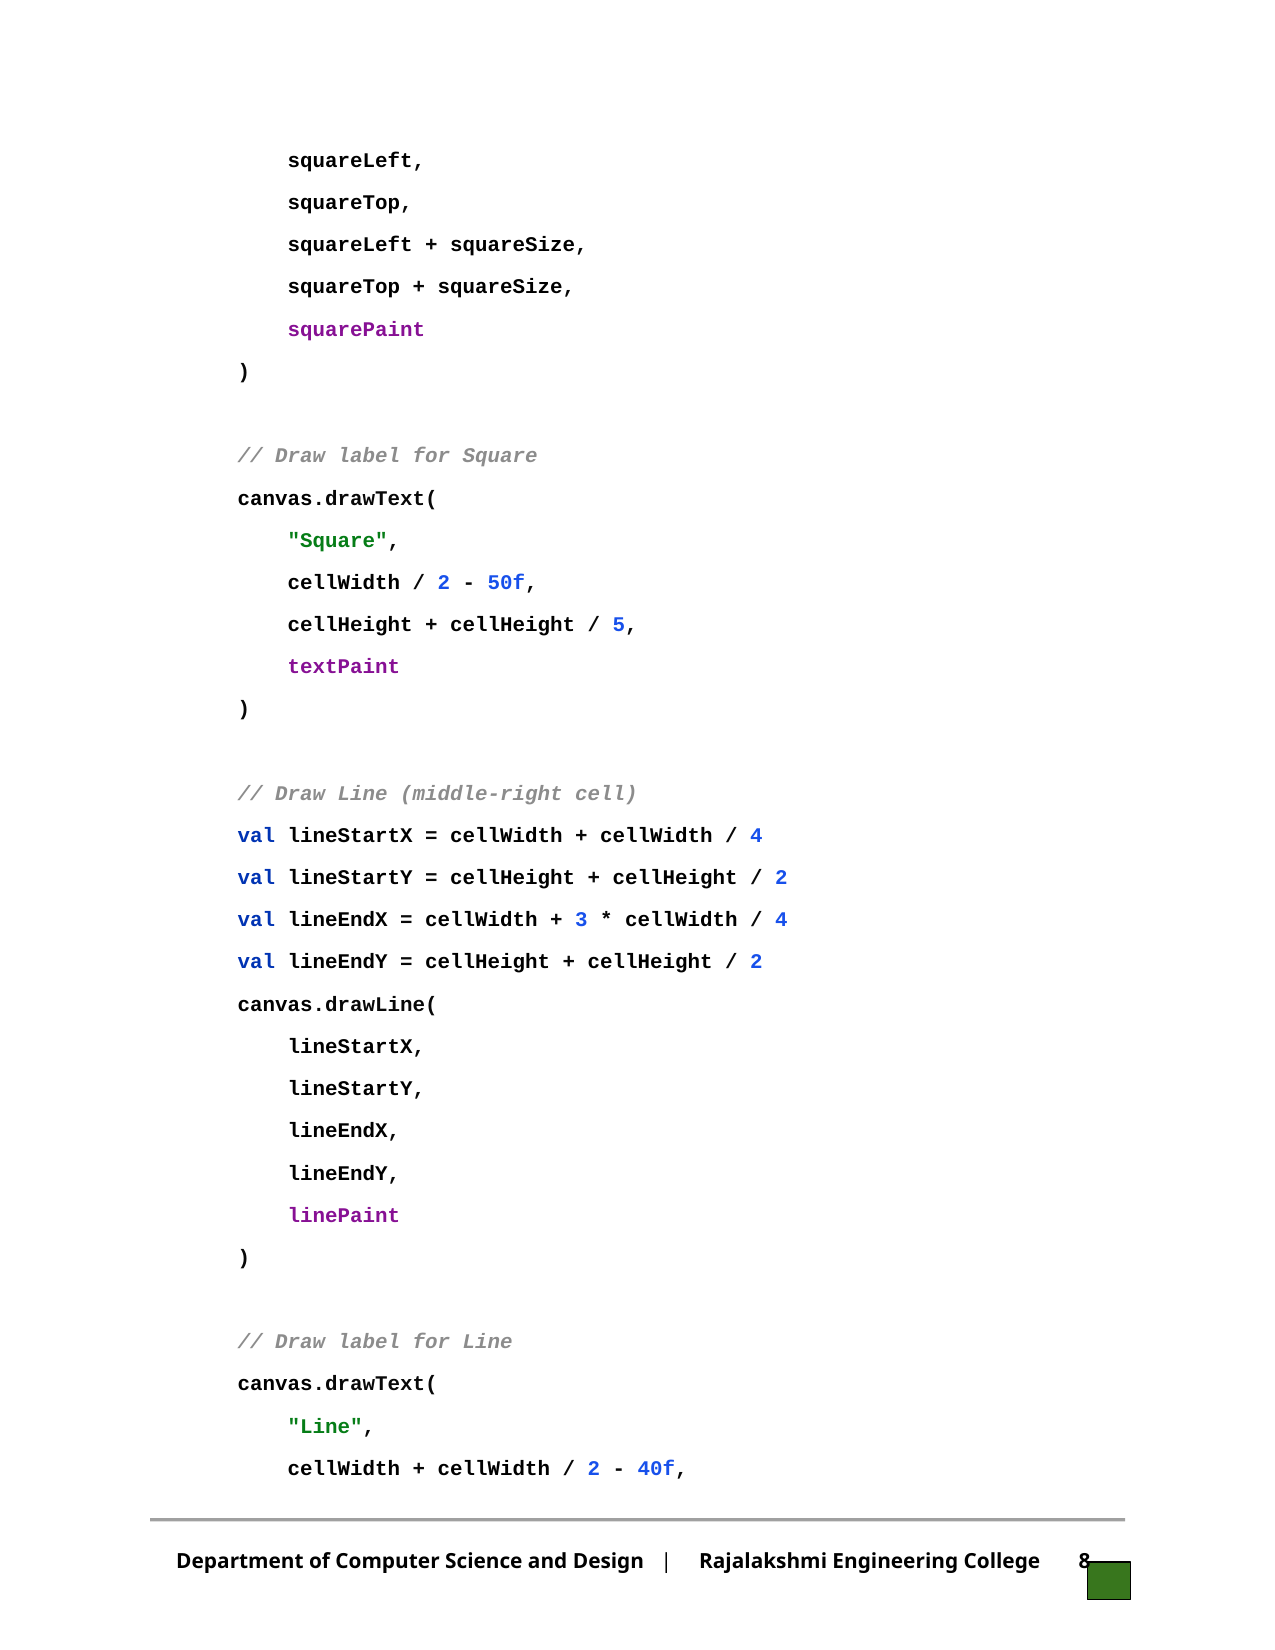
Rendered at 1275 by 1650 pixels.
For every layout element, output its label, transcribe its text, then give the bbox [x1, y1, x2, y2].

text lineStartX, [150, 1036, 1125, 1059]
text squareTop + squareSize, [150, 277, 1125, 300]
text cellWidth + cellWidth / 2 - 40f, [150, 1458, 1125, 1481]
text canvas.drawText( [150, 1373, 1125, 1397]
text val lineEndY = cellHeight + cellHeight / 2 [150, 952, 1125, 975]
text // Draw label for Square [150, 445, 1125, 469]
text cellWidth / 2 - 50f, [150, 572, 1125, 596]
text lineStartY, [150, 1078, 1125, 1102]
text "Line", [150, 1416, 1125, 1439]
text ) [150, 698, 1125, 722]
text squareTop, [150, 192, 1125, 216]
text squareLeft, [150, 150, 1125, 174]
text // Draw Line (middle-right cell) [150, 783, 1125, 806]
text ) [150, 1247, 1125, 1271]
text linePaint [150, 1205, 1125, 1228]
text lineEndX, [150, 1120, 1125, 1144]
text cellHeight + cellHeight / 5, [150, 614, 1125, 638]
text ) [150, 361, 1125, 384]
text "Square", [150, 530, 1125, 553]
text // Draw label for Line [150, 1331, 1125, 1355]
text textPaint [150, 656, 1125, 680]
text val lineStartY = cellHeight + cellHeight / 2 [150, 867, 1125, 891]
text lineEndY, [150, 1162, 1125, 1186]
text canvas.drawLine( [150, 994, 1125, 1017]
text squarePaint [150, 319, 1125, 342]
text val lineEndX = cellWidth + 3 * cellWidth / 4 [150, 909, 1125, 933]
text squareLeft + squareSize, [150, 234, 1125, 258]
text val lineStartX = cellWidth + cellWidth / 4 [150, 825, 1125, 849]
text canvas.drawText( [150, 487, 1125, 511]
